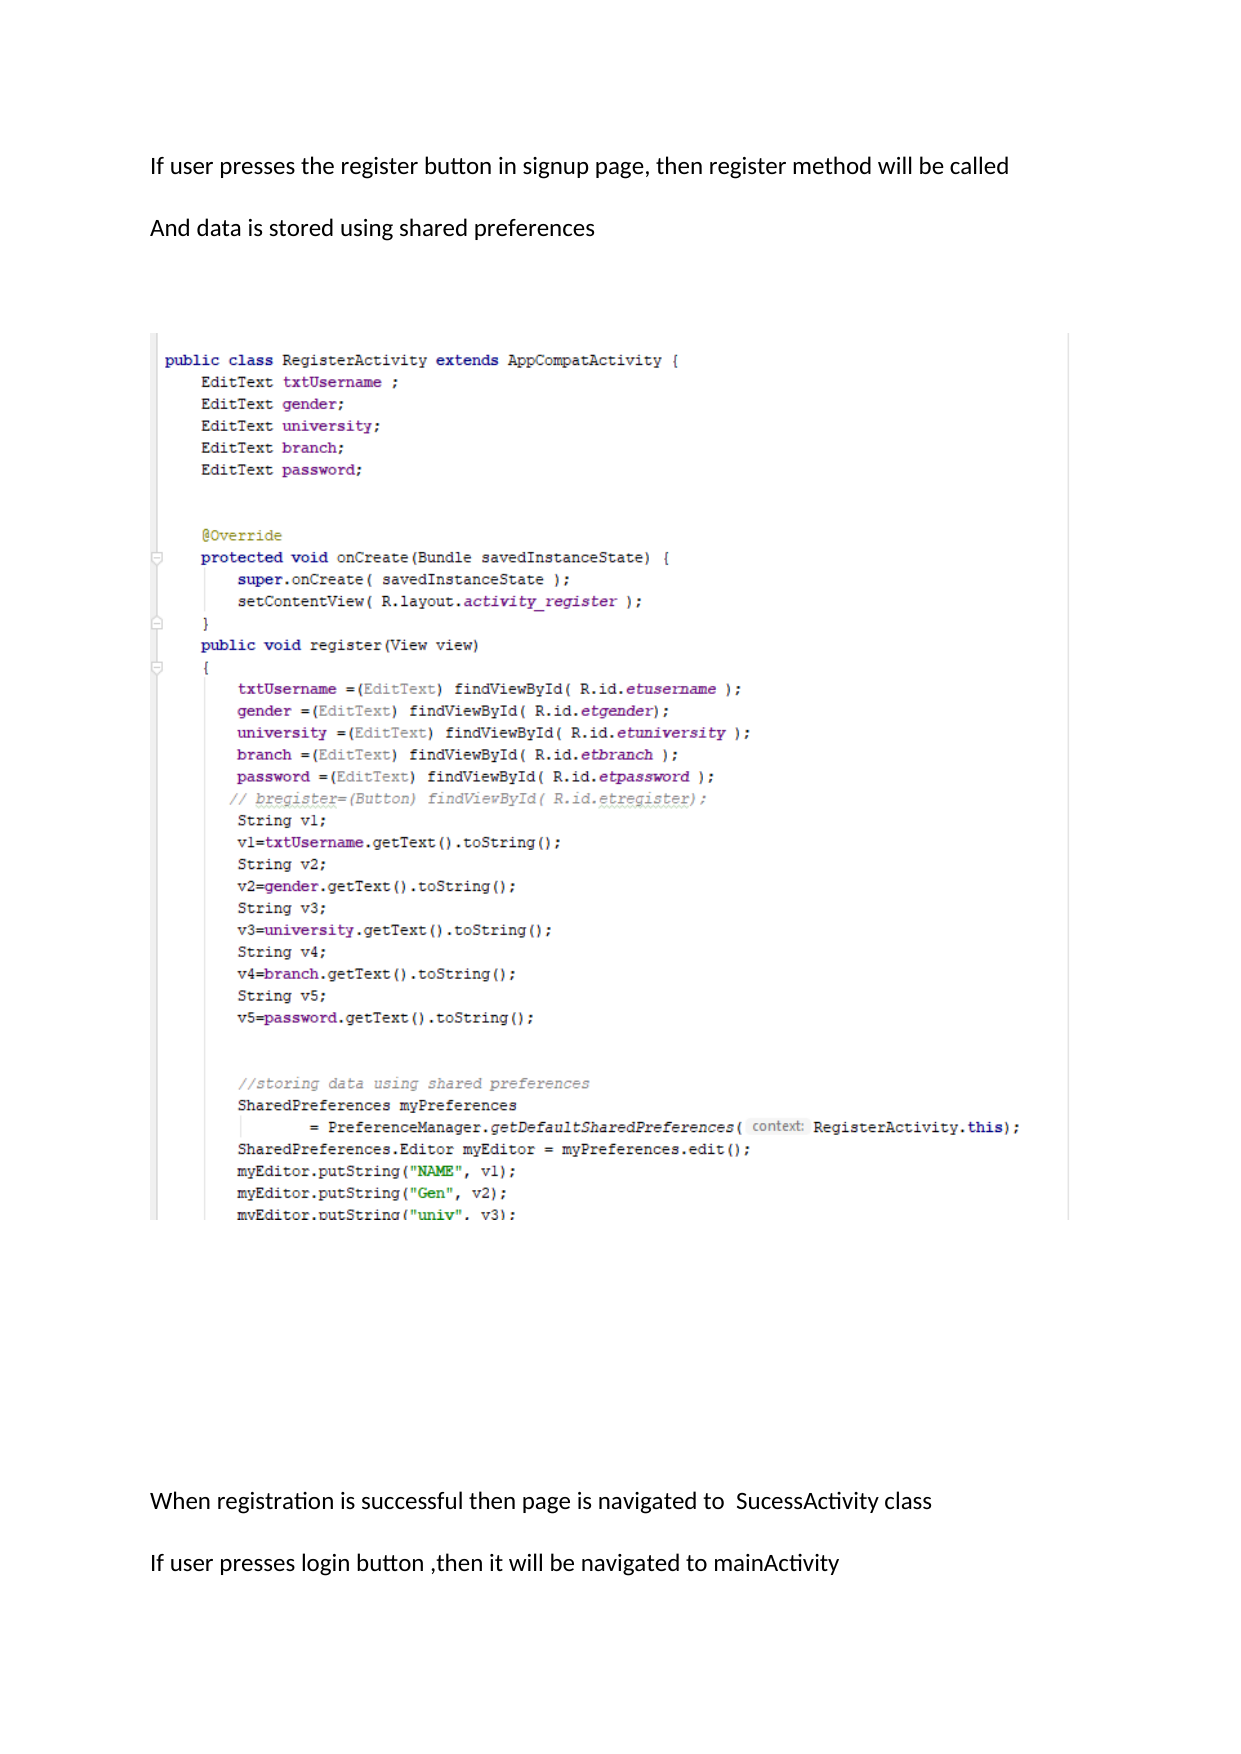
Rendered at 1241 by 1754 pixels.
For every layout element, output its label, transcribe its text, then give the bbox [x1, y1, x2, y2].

text And data is stored using shared preferences [150, 212, 1090, 243]
text If user presses login button ,then it will be navigated to mainActivity [150, 1547, 1090, 1578]
text When registration is successful then page is navigated to SucessActivity class [150, 1485, 1090, 1515]
picture [150, 333, 1091, 1220]
text If user presses the register button in signup page, then register method will be called [150, 150, 1090, 181]
